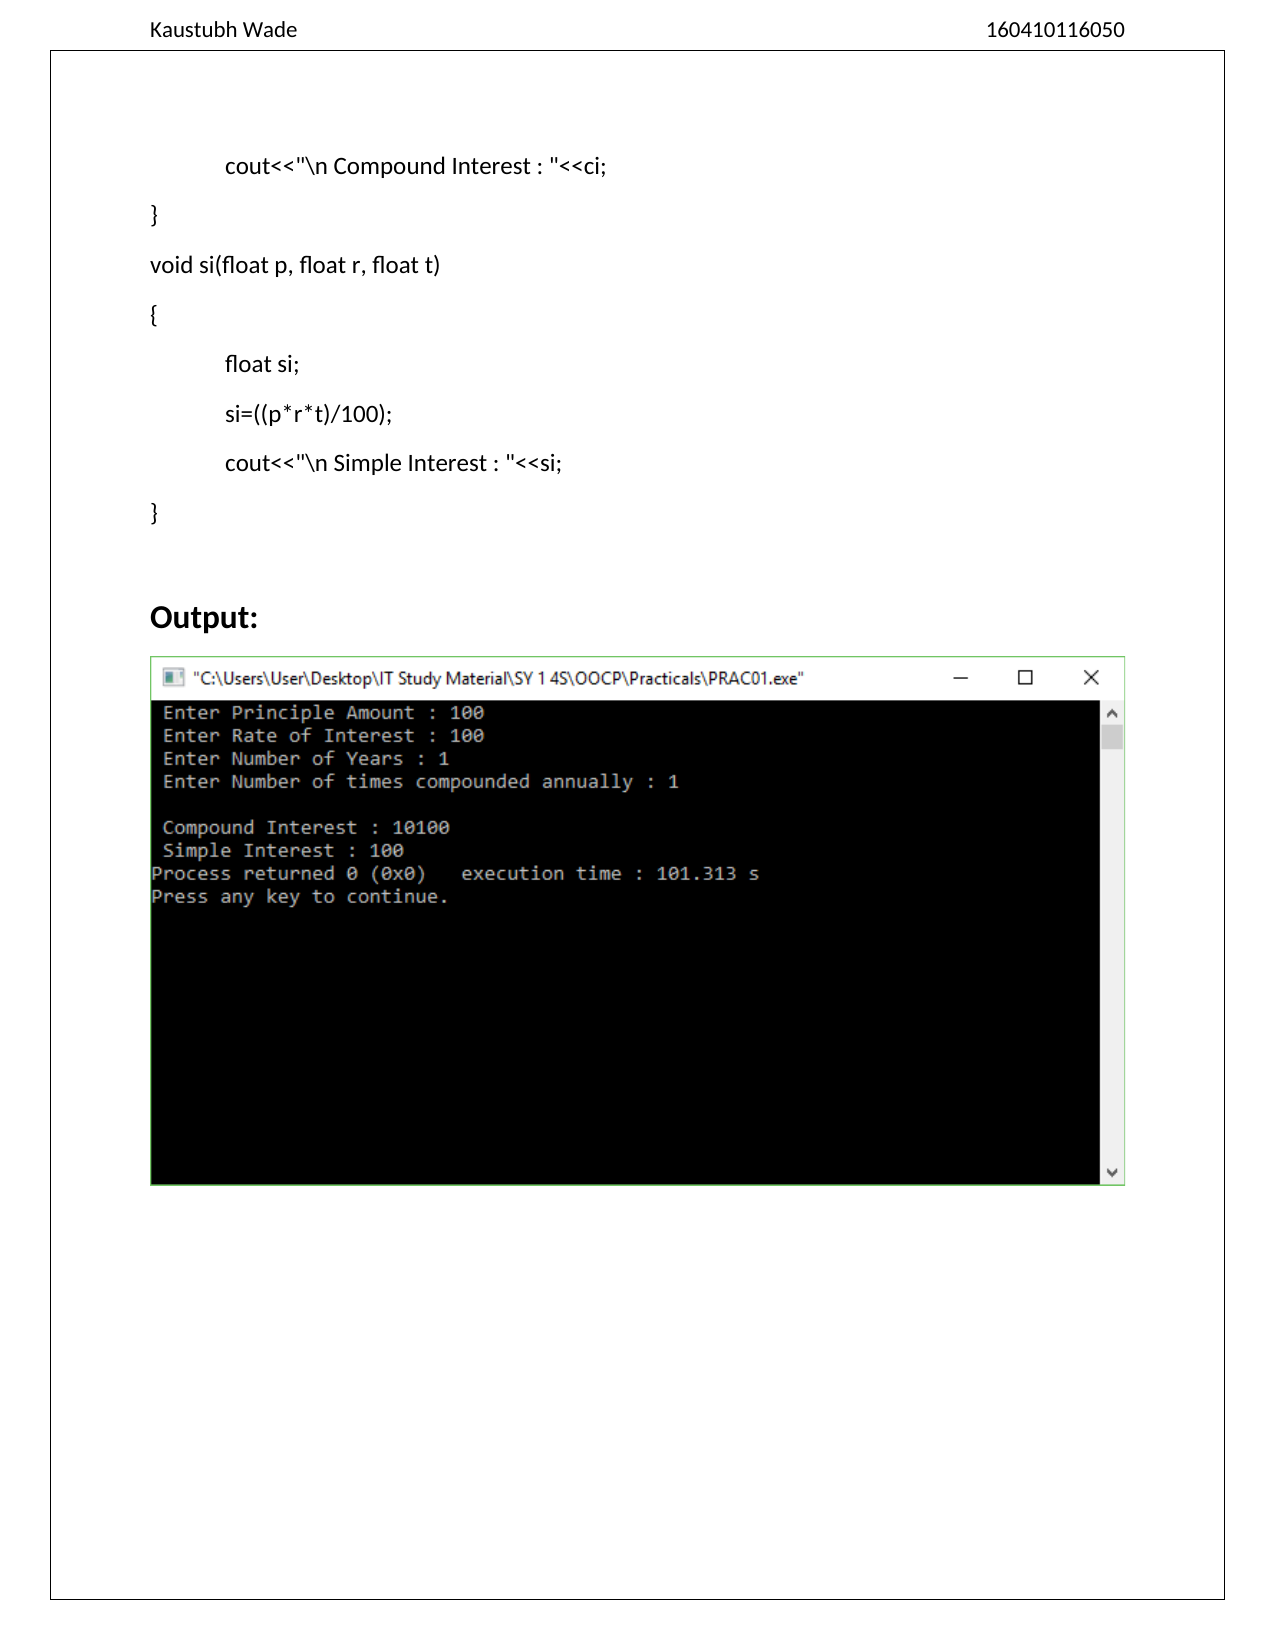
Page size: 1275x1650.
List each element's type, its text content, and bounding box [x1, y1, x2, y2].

text cout<<"\n Simple Interest : "<<si; [150, 447, 1125, 478]
text } [150, 199, 1125, 230]
text } [150, 497, 1125, 528]
text { [150, 299, 1125, 329]
text Output: [150, 596, 1125, 637]
text si=((p*r*t)/100); [150, 398, 1125, 428]
picture [150, 656, 1125, 1186]
text float si; [150, 348, 1125, 379]
text void si(float p, float r, float t) [150, 249, 1125, 280]
text cout<<"\n Compound Interest : "<<ci; [150, 150, 1125, 181]
